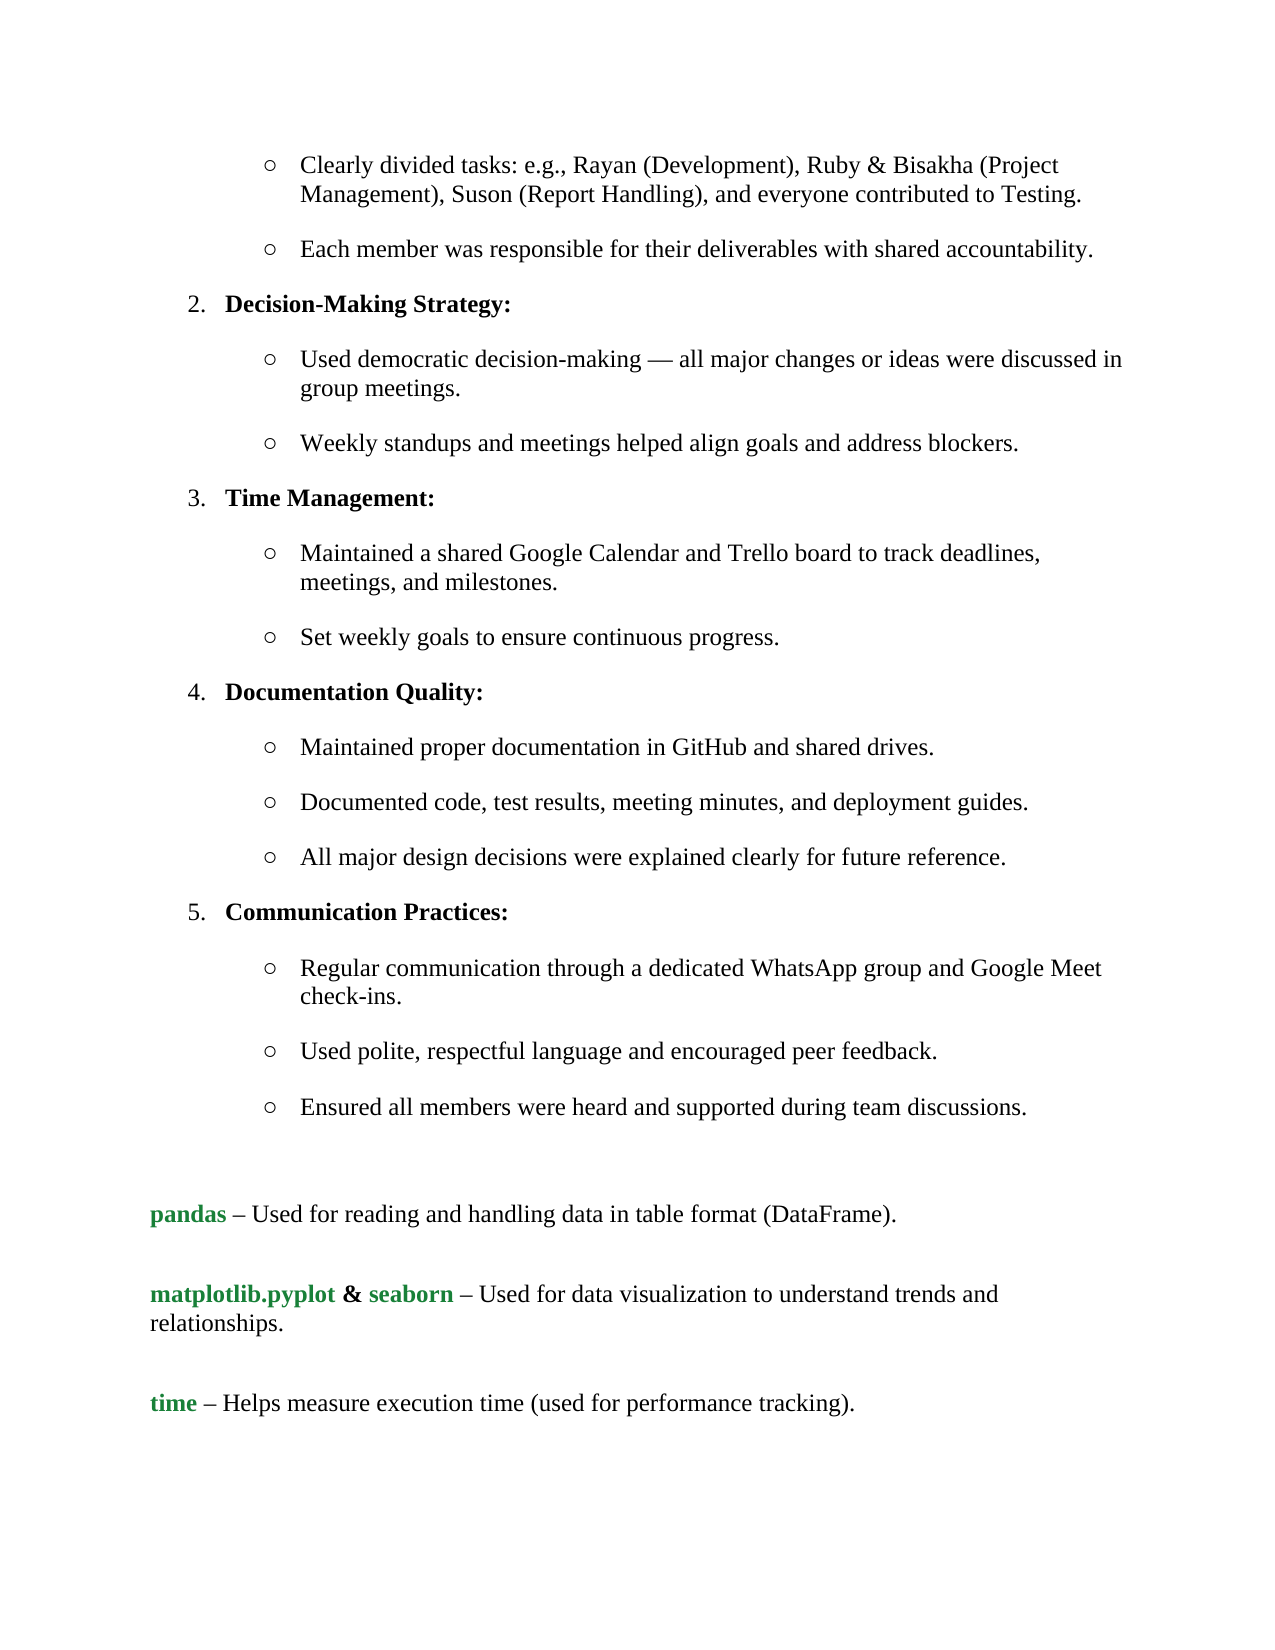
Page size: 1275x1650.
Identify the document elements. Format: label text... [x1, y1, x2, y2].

list Used polite, respectful language and encouraged peer feedback. [262, 1036, 1125, 1092]
list Each member was responsible for their deliverables with shared accountability. [262, 234, 1125, 289]
list Maintained proper documentation in GitHub and shared drives. [262, 732, 1125, 787]
list Maintained a shared Google Calendar and Trello board to track deadlines, meetings, and milestones. [262, 538, 1125, 622]
list Decision-Making Strategy: [187, 289, 1125, 344]
list Time Management: [187, 483, 1125, 538]
list Communication Practices: [187, 897, 1125, 953]
text matplotlib.pyplot & seaborn – Used for data visualization to understand trends and relationships. [150, 1279, 1125, 1363]
text time – Helps measure execution time (used for performance tracking). [150, 1388, 1125, 1443]
list Ensured all members were heard and supported during team discussions. [262, 1092, 1125, 1120]
text pandas – Used for reading and handling data in table format (DataFrame). [150, 1199, 1125, 1254]
list Clearly divided tasks: e.g., Rayan (Development), Ruby & Bisakha (Project Management), Suson (Report Handling), and everyone contributed to Testing. [262, 150, 1125, 234]
list Documented code, test results, meeting minutes, and deployment guides. [262, 787, 1125, 842]
list Weekly standups and meetings helped align goals and address blockers. [262, 428, 1125, 483]
list Regular communication through a dedicated WhatsApp group and Google Meet check-ins. [262, 953, 1125, 1036]
list Used democratic decision-making — all major changes or ideas were discussed in group meetings. [262, 344, 1125, 428]
list Documentation Quality: [187, 677, 1125, 732]
list Set weekly goals to ensure continuous progress. [262, 622, 1125, 677]
list All major design decisions were explained clearly for future reference. [262, 842, 1125, 897]
